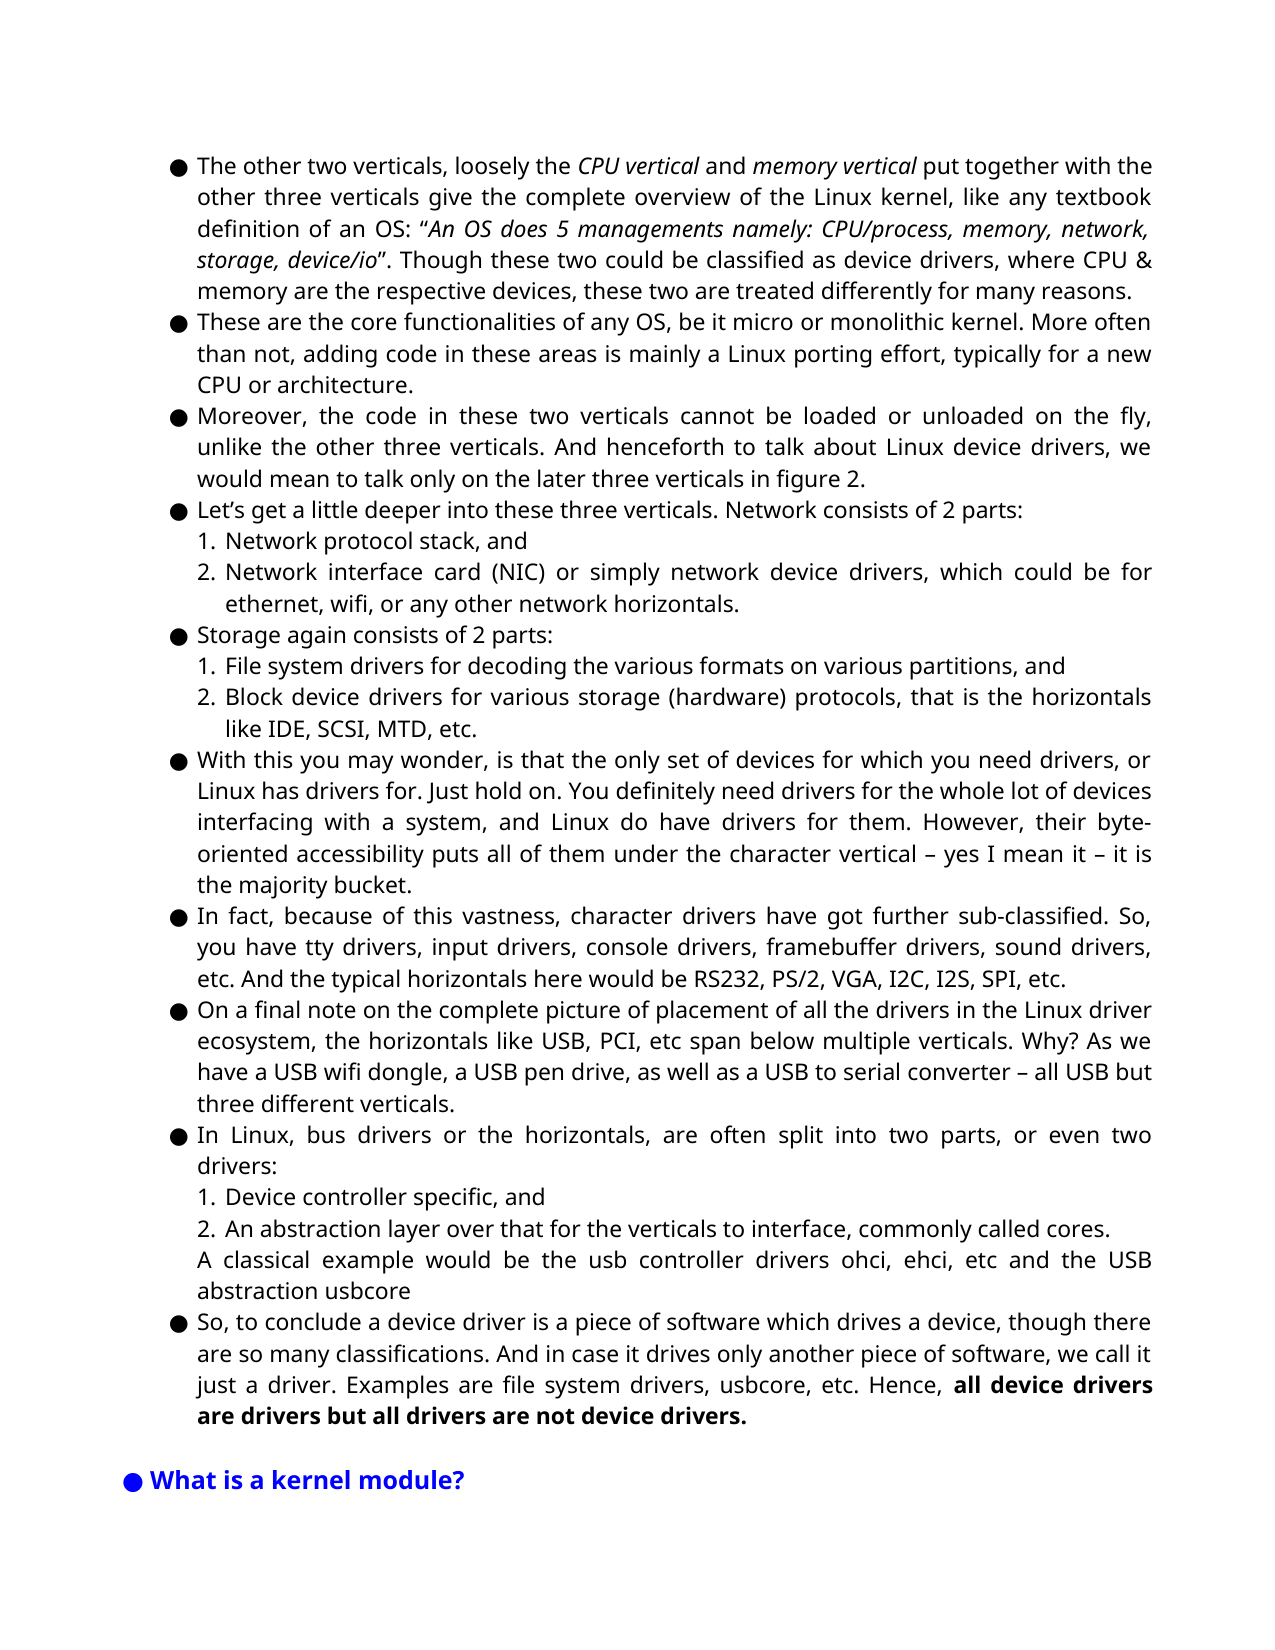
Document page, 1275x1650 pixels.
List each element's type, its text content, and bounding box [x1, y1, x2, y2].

list With this you may wonder, is that the only set of devices for which you need drivers, or Linux has drivers for. Just hold on. You definitely need drivers for the whole lot of devices interfacing with a system, and Linux do have drivers for them. However, their byte-oriented accessibility puts all of them under the character vertical – yes I mean it – it is the majority bucket. [169, 744, 1153, 900]
text A classical example would be the usb controller drivers ohci, ehci, etc and the USB abstraction usbcore [197, 1244, 1153, 1306]
list In Linux, bus drivers or the horizontals, are often split into two parts, or even two drivers: [169, 1119, 1153, 1181]
list File system drivers for decoding the various formats on various partitions, and [197, 650, 1153, 681]
list The other two verticals, loosely the CPU vertical and memory vertical put together with the other three verticals give the complete overview of the Linux kernel, like any textbook definition of an OS: “An OS does 5 managements namely: CPU/process, memory, network, storage, device/io”. Though these two could be classified as device drivers, where CPU & memory are the respective devices, these two are treated differently for many reasons. [169, 150, 1153, 306]
list Let’s get a little deeper into these three verticals. Network consists of 2 parts: [169, 494, 1153, 525]
list These are the core functionalities of any OS, be it micro or monolithic kernel. More often than not, adding code in these areas is mainly a Linux porting effort, typically for a new CPU or architecture. [169, 306, 1153, 400]
list Moreover, the code in these two verticals cannot be loaded or unloaded on the fly, unlike the other three verticals. And henceforth to talk about Linux device drivers, we would mean to talk only on the later three verticals in figure 2. [169, 400, 1153, 494]
list In fact, because of this vastness, character drivers have got further sub-classified. So, you have tty drivers, input drivers, console drivers, framebuffer drivers, sound drivers, etc. And the typical horizontals here would be RS232, PS/2, VGA, I2C, I2S, SPI, etc. [169, 900, 1153, 994]
list What is a kernel module? [122, 1462, 1153, 1497]
list Network protocol stack, and [197, 525, 1153, 556]
list So, to conclude a device driver is a piece of software which drives a device, though there are so many classifications. And in case it drives only another piece of software, we call it just a driver. Examples are file system drivers, usbcore, etc. Hence, all device drivers are drivers but all drivers are not device drivers. [169, 1306, 1153, 1431]
list Device controller specific, and [197, 1181, 1153, 1212]
list Storage again consists of 2 parts: [169, 619, 1153, 650]
list Block device drivers for various storage (hardware) protocols, that is the horizontals like IDE, SCSI, MTD, etc. [197, 681, 1153, 744]
list Network interface card (NIC) or simply network device drivers, which could be for ethernet, wifi, or any other network horizontals. [197, 556, 1153, 619]
list On a final note on the complete picture of placement of all the drivers in the Linux driver ecosystem, the horizontals like USB, PCI, etc span below multiple verticals. Why? As we have a USB wifi dongle, a USB pen drive, as well as a USB to serial converter – all USB but three different verticals. [169, 994, 1153, 1119]
list An abstraction layer over that for the verticals to interface, commonly called cores. [197, 1212, 1153, 1244]
